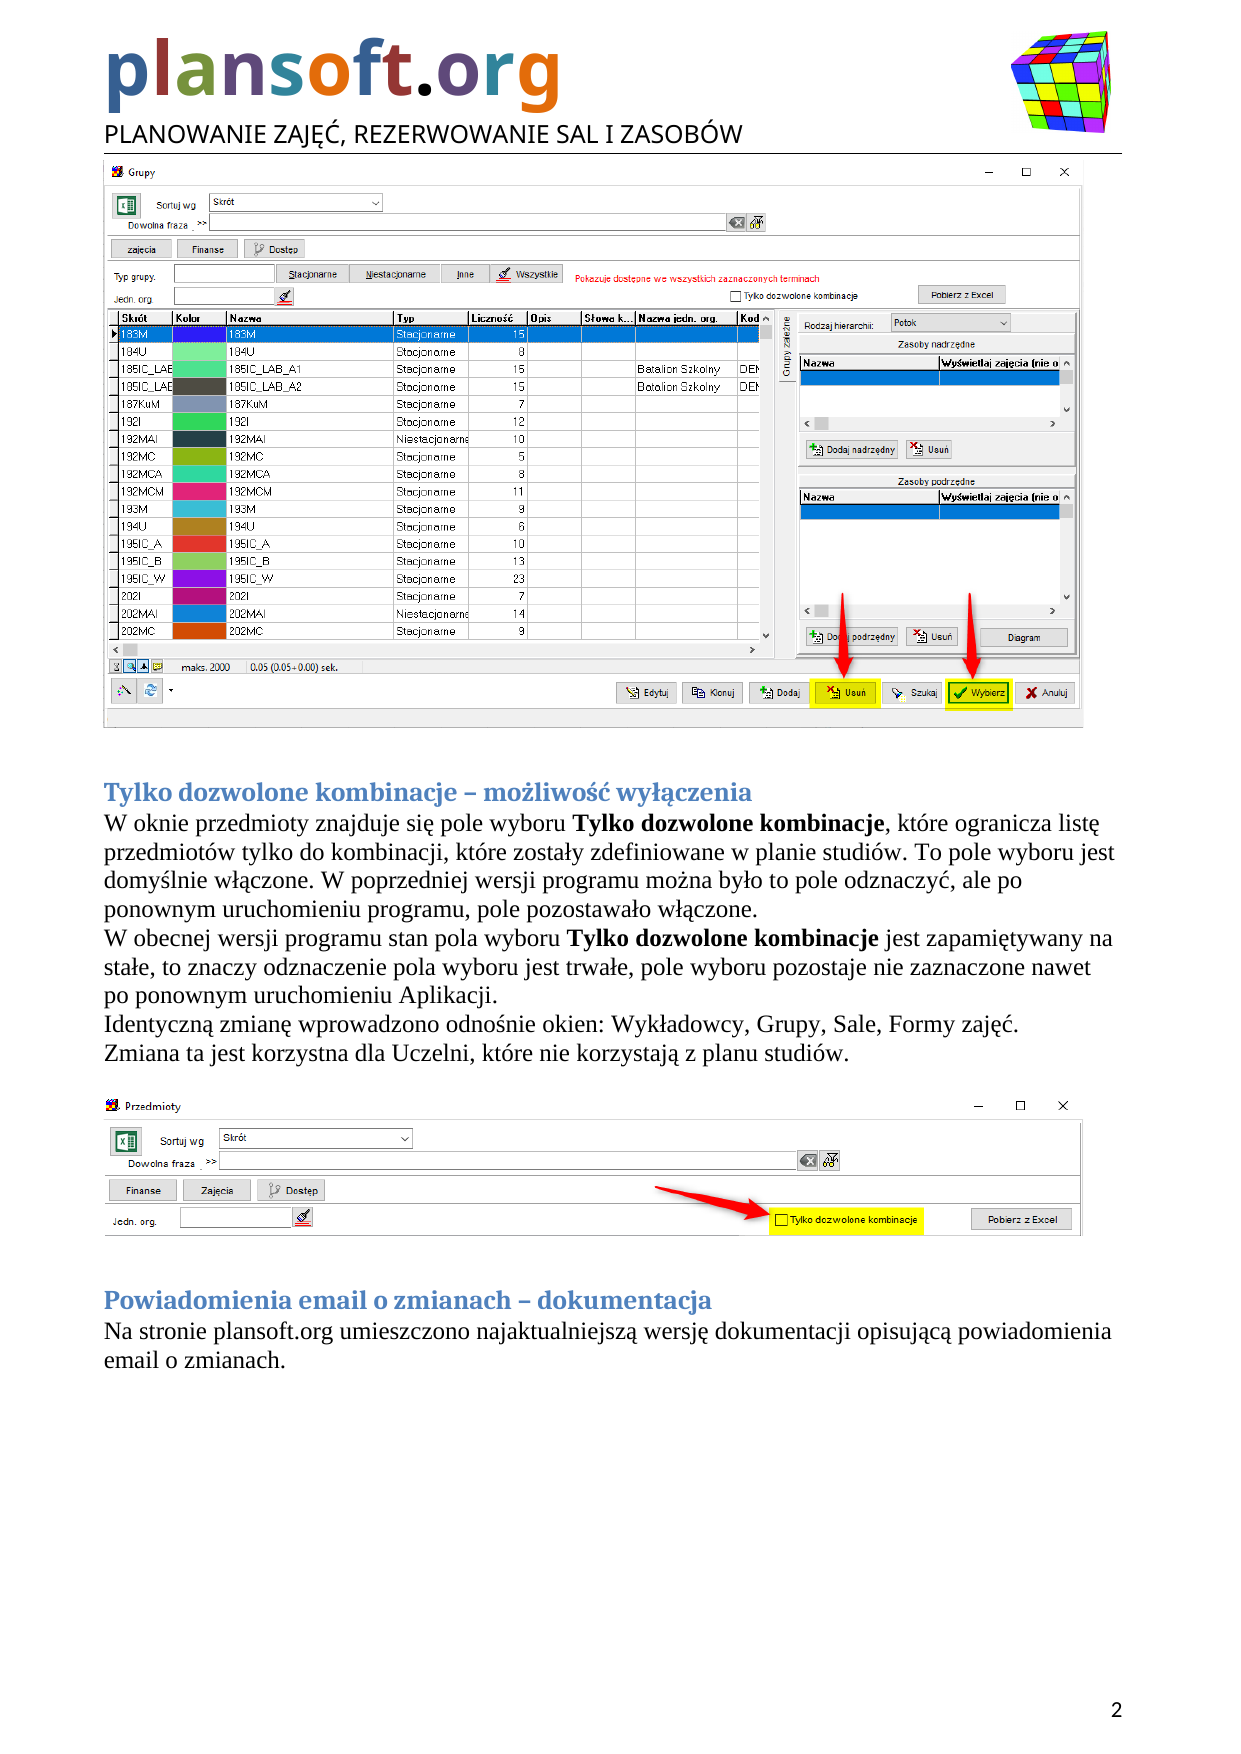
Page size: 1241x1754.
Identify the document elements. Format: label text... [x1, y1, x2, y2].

text Zmiana ta jest korzystna dla Uczelni, które nie korzystają z planu studiów. [103, 1038, 1122, 1067]
subtitle Powiadomienia email o zmianach – dokumentacja [103, 1285, 1122, 1316]
subtitle Tylko dozwolone kombinacje – możliwość wyłączenia [103, 777, 1122, 808]
picture [1011, 31, 1111, 133]
picture [103, 160, 1084, 728]
text Na stronie plansoft.org umieszczono najaktualniejszą wersję dokumentacji opisującą powiadomienia email o zmianach. [103, 1316, 1122, 1374]
picture [103, 1095, 1084, 1236]
text Identyczną zmianę wprowadzono odnośnie okien: Wykładowcy, Grupy, Sale, Formy zajęć. [103, 1009, 1122, 1038]
text W obecnej wersji programu stan pola wyboru Tylko dozwolone kombinacje jest zapamiętywany na stałe, to znaczy odznaczenie pola wyboru jest trwałe, pole wyboru pozostaje nie zaznaczone nawet po ponownym uruchomieniu Aplikacji. [103, 923, 1122, 1009]
text W oknie przedmioty znajduje się pole wyboru Tylko dozwolone kombinacje, które ogranicza listę przedmiotów tylko do kombinacji, które zostały zdefiniowane w planie studiów. To pole wyboru jest domyślnie włączone. W poprzedniej wersji programu można było to pole odznaczyć, ale po ponownym uruchomieniu programu, pole pozostawało włączone. [103, 808, 1122, 923]
